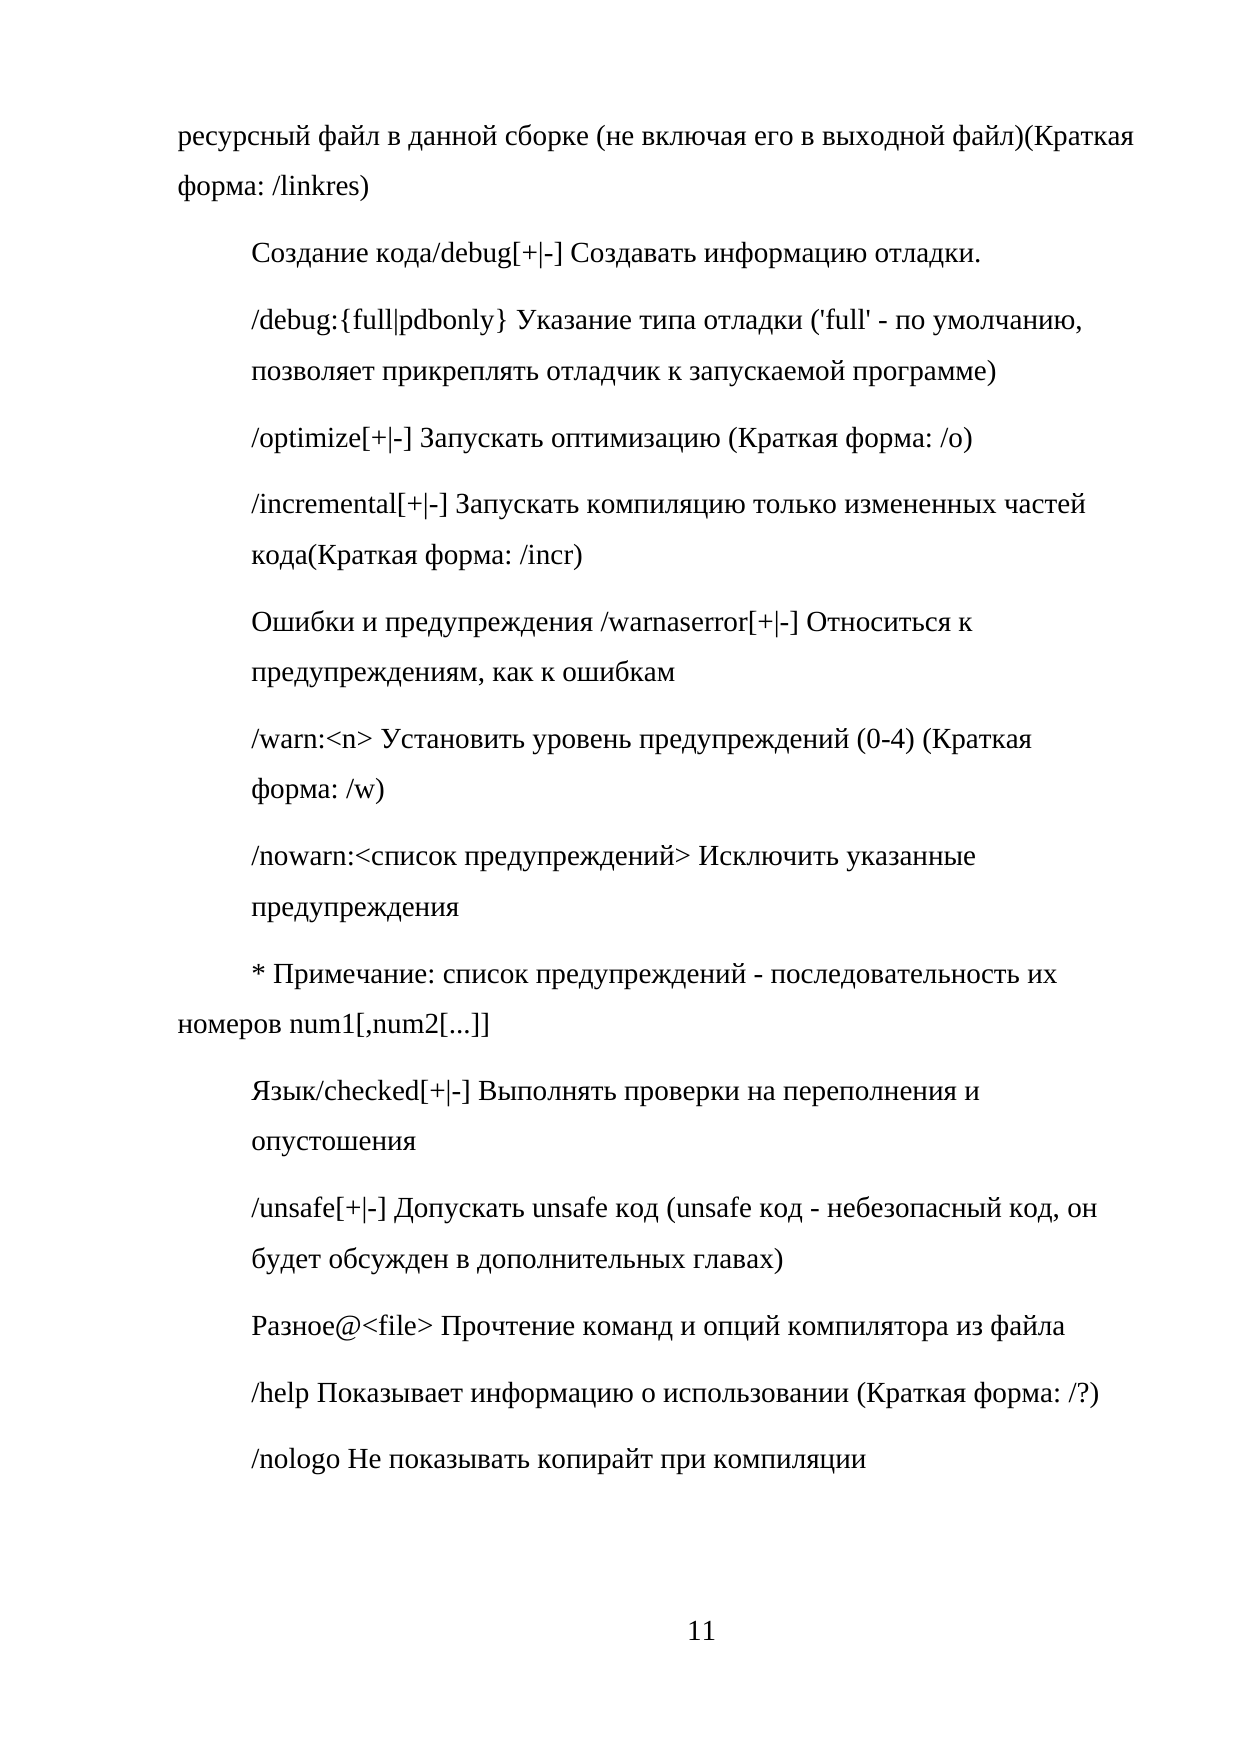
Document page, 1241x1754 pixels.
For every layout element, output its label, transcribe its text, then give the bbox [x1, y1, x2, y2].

text Разное@<file> Прочтение команд и опций компилятора из файла [251, 1308, 1152, 1341]
text /optimize[+|-] Запускать оптимизацию (Краткая форма: /o) [251, 420, 1152, 453]
text Создание кода/debug[+|-] Создавать информацию отладки. [251, 235, 1152, 269]
text /help Показывает информацию о использовании (Краткая форма: /?) [251, 1375, 1152, 1408]
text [177, 118, 1152, 202]
text /debug:{full|pdbonly} Указание типа отладки ('full' - по умолчанию, позволяет прикреплять отладчик к запускаемой программе) [251, 302, 1152, 386]
text /warn:<n> Установить уровень предупреждений (0-4) (Краткая форма: /w) [251, 721, 1152, 805]
text /nologo Не показывать копирайт при компиляции [251, 1442, 1152, 1475]
text /incremental[+|-] Запускать компиляцию только измененных частей кода(Краткая форма: /incr) [251, 487, 1152, 571]
text * Примечание: список предупреждений - последовательность их номеров num1[,num2[...]] [177, 956, 1152, 1040]
text /nowarn:<список предупреждений> Исключить указанные предупреждения [251, 838, 1152, 922]
text /unsafe[+|-] Допускать unsafe код (unsafe код - небезопасный код, он будет обсужден в дополнительных главах) [251, 1190, 1152, 1274]
text Ошибки и предупреждения /warnaserror[+|-] Относиться к предупреждениям, как к ошибкам [251, 604, 1152, 688]
text Язык/checked[+|-] Выполнять проверки на переполнения и опустошения [251, 1073, 1152, 1157]
